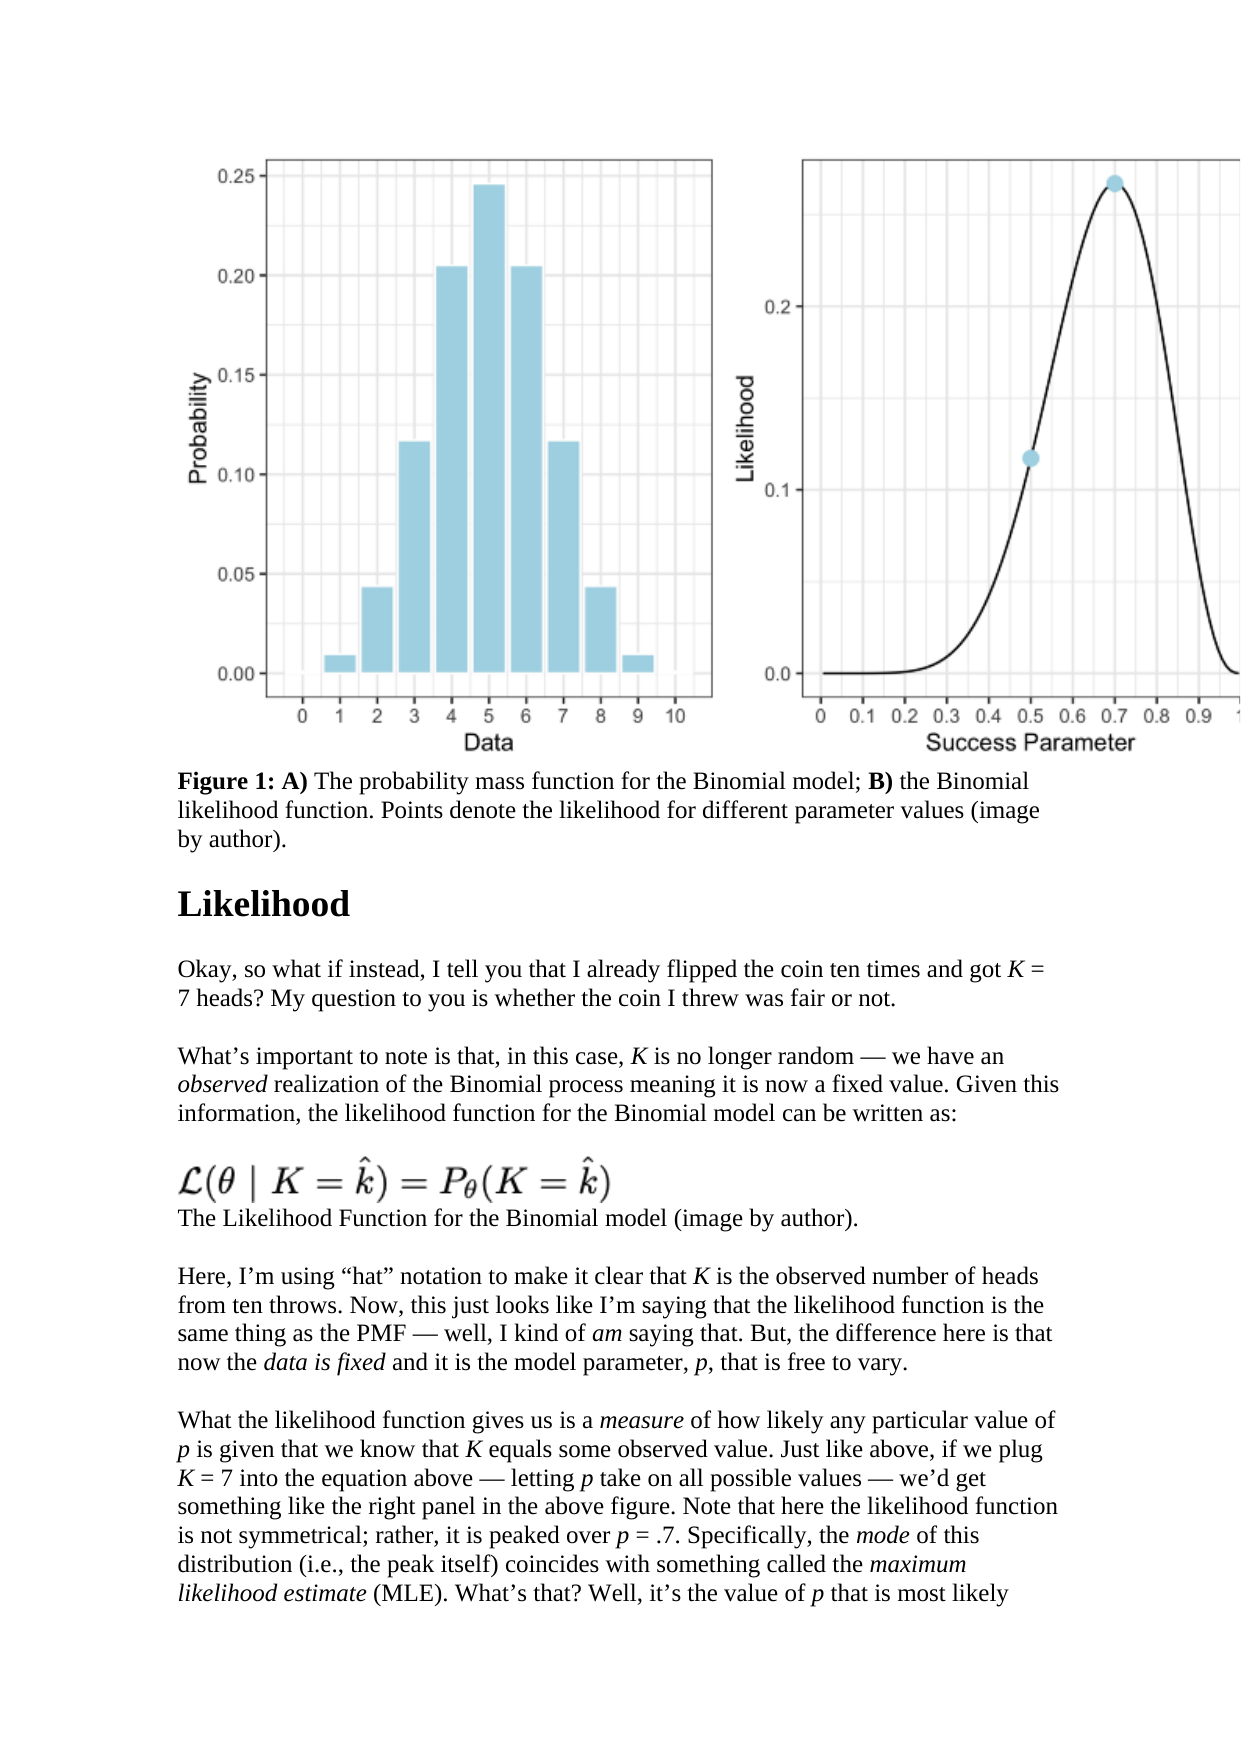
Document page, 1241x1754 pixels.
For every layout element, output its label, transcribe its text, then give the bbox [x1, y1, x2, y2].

text Okay, so what if instead, I tell you that I already flipped the coin ten times and got K = 7 heads? My question to you is whether the coin I threw was fair or not. [177, 954, 1063, 1012]
text What’s important to note is that, in this case, K is no longer random — we have an observed realization of the Binomial process meaning it is now a fixed value. Given this information, the likelihood function for the Binomial model can be written as: [177, 1041, 1063, 1127]
text The Likelihood Function for the Binomial model (image by author). [177, 1203, 1063, 1232]
text Likelihood [177, 882, 1063, 925]
picture [177, 147, 1241, 767]
text Figure 1: A) The probability mass function for the Binomial model; B) the Binomial likelihood function. Points denote the likelihood for different parameter values (image by author). [177, 767, 1063, 853]
picture [177, 1156, 612, 1203]
text Here, I’m using “hat” notation to make it clear that K is the observed number of heads from ten throws. Now, this just looks like I’m saying that the likelihood function is the same thing as the PMF — well, I kind of am saying that. But, the difference here is that now the data is fixed and it is the model parameter, p, that is free to vary. [177, 1261, 1063, 1376]
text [177, 1405, 1063, 1606]
